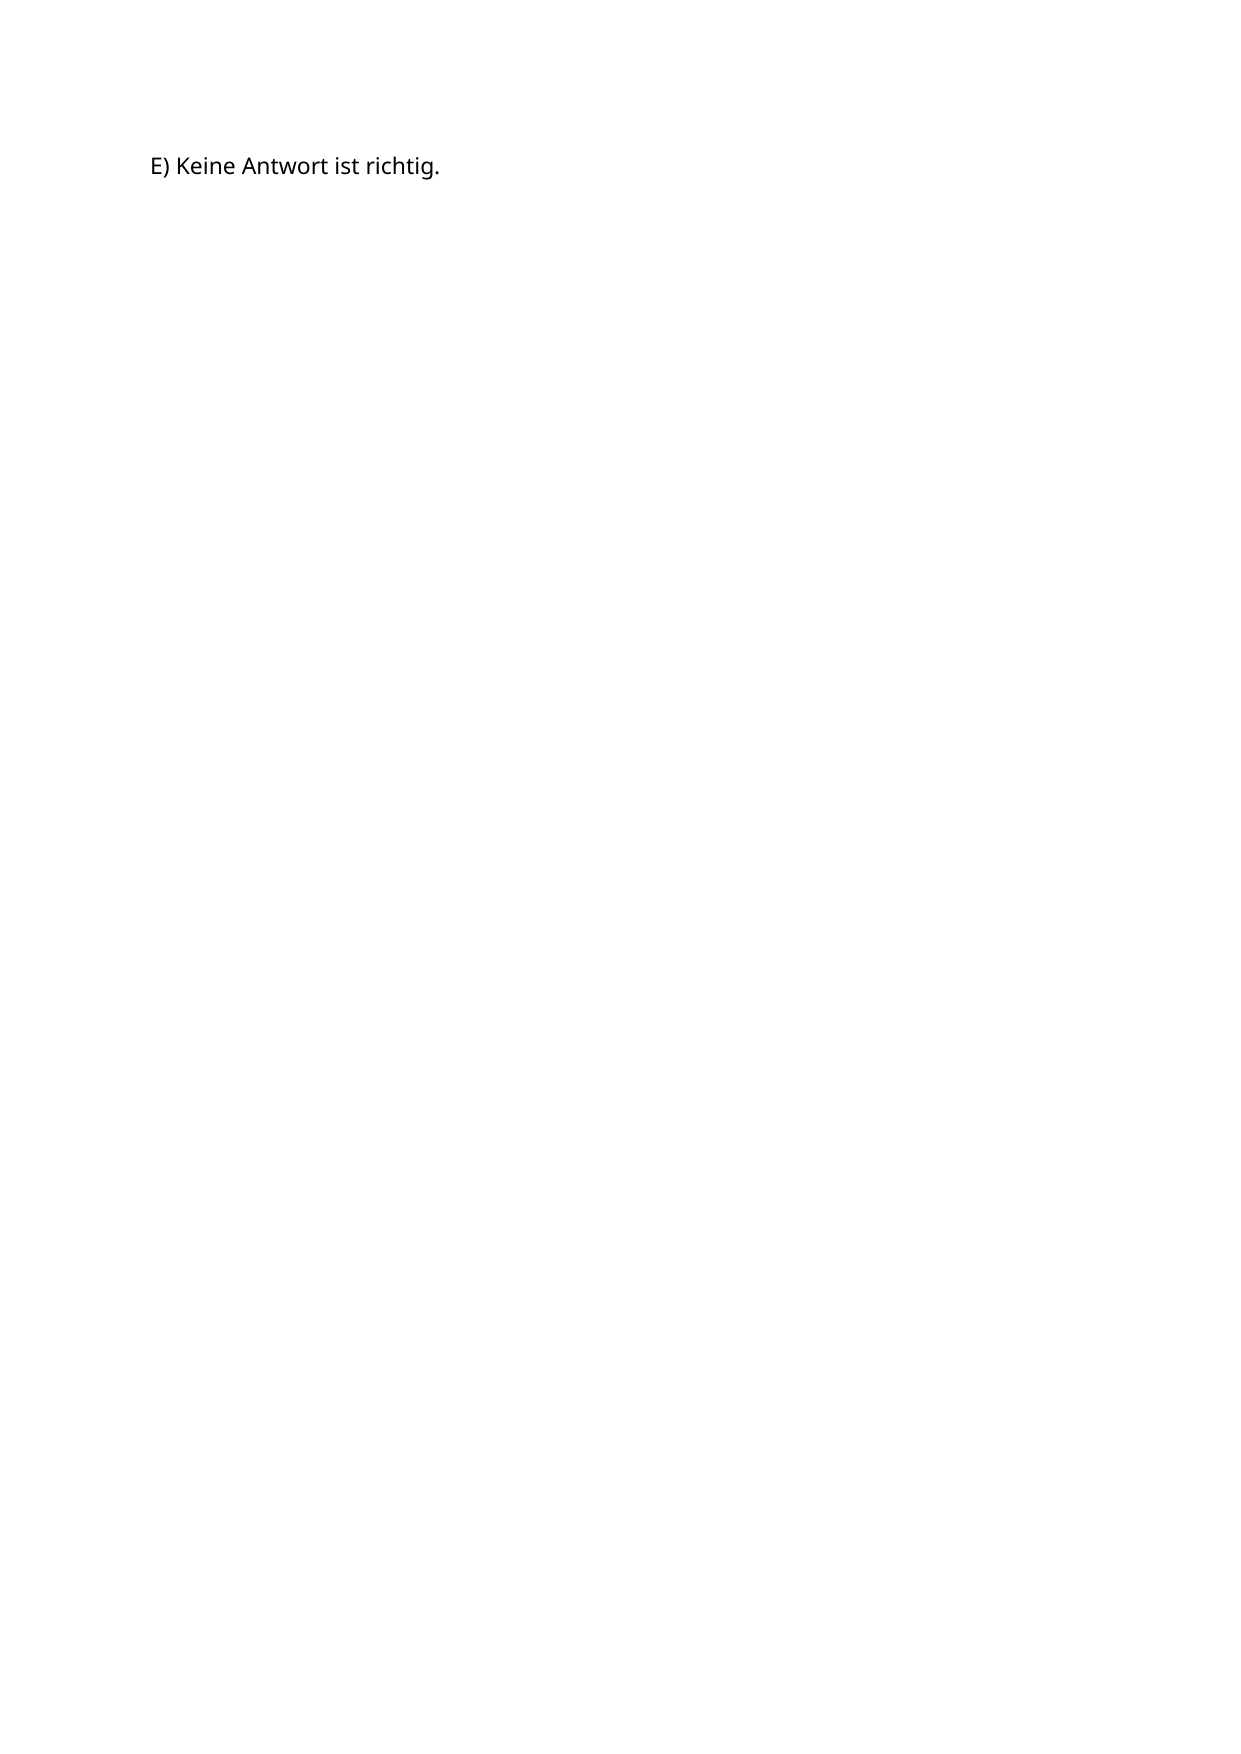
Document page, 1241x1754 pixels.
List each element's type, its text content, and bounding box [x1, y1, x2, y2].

text E) Keine Antwort ist richtig. [150, 150, 1090, 181]
